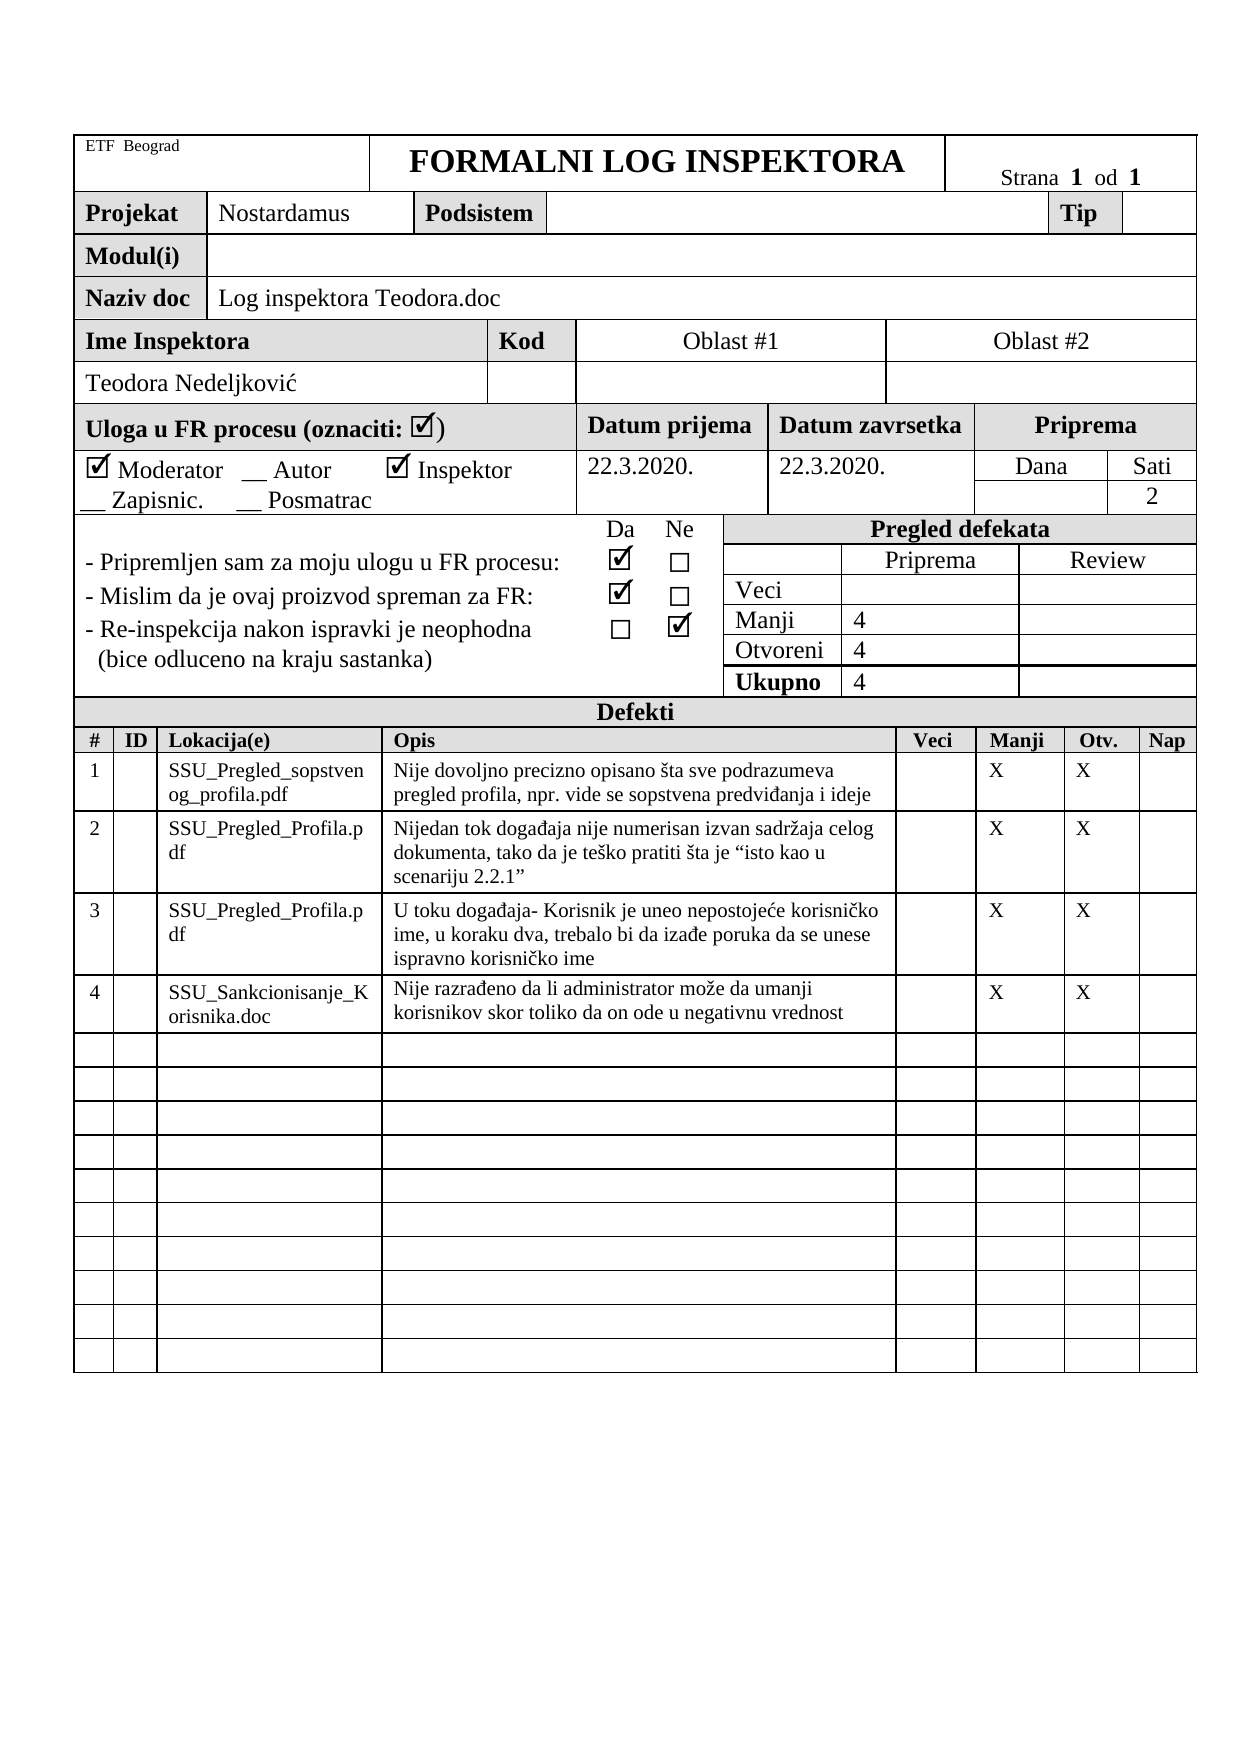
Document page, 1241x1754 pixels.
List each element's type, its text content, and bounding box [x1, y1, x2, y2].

table_cell [75, 1271, 113, 1304]
table_cell Opis [383, 728, 895, 752]
table_cell Nije razrađeno da li administrator može da umanji korisnikov skor toliko da on ode u negativnu vrednost [383, 976, 895, 1032]
table_cell [75, 1136, 113, 1168]
table_cell [1140, 1068, 1196, 1100]
table_cell SSU_Sankcionisanje_Korisnika.doc [158, 976, 381, 1032]
table_cell [1102, 753, 1139, 810]
table_cell [724, 545, 841, 574]
table_cell [1016, 894, 1064, 974]
table_cell [1140, 753, 1196, 810]
table_cell [158, 1305, 381, 1338]
table_cell Da Ne - Pripremljen sam za moju ulogu u FR procesu: 🗹 ◻ - Mislim da je ovaj proizvod spreman za FR: 🗹 ◻ - Re-inspekcija nakon ispravki je neophodna ◻ 🗹 (bice odluceno na kraju sastanka) [75, 515, 723, 696]
table_cell [977, 1034, 1016, 1066]
table_cell 3 [75, 894, 113, 974]
table_cell [114, 1271, 156, 1304]
table_cell 4 [842, 667, 1018, 696]
table_cell [383, 1068, 895, 1100]
table_cell [1016, 812, 1064, 892]
table_cell [1102, 1305, 1139, 1338]
table_cell Pregled defekata [724, 515, 1196, 543]
table_cell 22.3.2020. [577, 451, 767, 513]
table_cell [208, 235, 1196, 276]
table_cell [897, 1102, 936, 1134]
table_cell [1016, 1034, 1064, 1066]
table_cell [936, 1136, 975, 1168]
table_cell [114, 1170, 156, 1202]
table_cell [897, 753, 936, 810]
table_cell [383, 1339, 895, 1372]
table_cell Tip [1049, 192, 1122, 233]
table_cell [897, 976, 936, 1032]
table_cell [75, 1068, 113, 1100]
table_cell [1020, 635, 1196, 664]
table_cell [1065, 1339, 1102, 1372]
table_cell [936, 1034, 975, 1066]
table_cell [158, 1102, 381, 1134]
table_cell Projekat [75, 192, 206, 233]
table_cell [547, 192, 1048, 233]
table_cell [158, 1237, 381, 1270]
table_cell [977, 1237, 1016, 1270]
table_cell [1102, 1170, 1139, 1202]
table_cell [977, 1102, 1016, 1134]
table_cell Teodora Nedeljković [75, 362, 487, 403]
table_cell Sati [1108, 451, 1196, 480]
table_cell [936, 894, 975, 974]
table_cell [975, 481, 1107, 513]
table_cell Otvoreni [724, 635, 841, 664]
table_cell [936, 1102, 975, 1134]
table_cell [114, 1203, 156, 1236]
table_cell [936, 1170, 975, 1202]
table_cell Veci [897, 728, 975, 752]
table_cell Ukupno [724, 667, 841, 696]
table_cell [158, 1034, 381, 1066]
table_cell [75, 1170, 113, 1202]
table_cell Naziv doc [75, 277, 206, 318]
table_cell [1140, 1271, 1196, 1304]
table_cell [897, 1305, 936, 1338]
table_cell [158, 1170, 381, 1202]
table_cell 4 [842, 635, 1018, 664]
table_cell SSU_Pregled_Profila.pdf [158, 812, 381, 892]
table_cell [1016, 753, 1064, 810]
table_cell SSU_Pregled_Profila.pdf [158, 894, 381, 974]
table_cell [1140, 1305, 1196, 1338]
table_cell [577, 362, 885, 403]
table_cell [897, 1136, 936, 1168]
table_cell Log inspektora Teodora.doc [208, 277, 1196, 318]
table_cell X [1065, 976, 1102, 1032]
table_cell [1102, 1339, 1139, 1372]
table_cell [1065, 1170, 1102, 1202]
table_cell 4 [75, 976, 113, 1032]
table_header ETF Beograd [75, 136, 369, 191]
table_cell [158, 1136, 381, 1168]
table_cell [75, 1102, 113, 1134]
table_cell 2 [75, 812, 113, 892]
table_cell Nije dovoljno precizno opisano šta sve podrazumeva pregled profila, npr. vide se sopstvena predviđanja i ideje [383, 753, 895, 810]
table_cell Defekti [75, 698, 1196, 726]
table_cell 4 [842, 605, 1018, 634]
table_cell [383, 1170, 895, 1202]
table_cell X [1065, 753, 1102, 810]
table_cell [897, 1271, 936, 1304]
table_cell [114, 1102, 156, 1134]
table_cell [1140, 976, 1196, 1032]
table_cell Priprema [842, 545, 1018, 574]
table_cell [158, 1203, 381, 1236]
table_cell [897, 1170, 936, 1202]
table_cell Priprema [975, 404, 1196, 450]
table_cell [114, 1136, 156, 1168]
table_cell 🗹 Moderator __ Autor 🗹 Inspektor __ Zapisnic. __ Posmatrac [75, 451, 576, 513]
table_cell [1065, 1034, 1102, 1066]
table_cell [1140, 1237, 1196, 1270]
table_cell [114, 1034, 156, 1066]
table_cell [936, 1339, 975, 1372]
table_cell [1102, 812, 1139, 892]
table_cell [1102, 1068, 1139, 1100]
table_cell [1016, 1237, 1064, 1270]
table_cell [936, 1237, 975, 1270]
table_cell [977, 1170, 1016, 1202]
table_cell Oblast #2 [887, 320, 1196, 361]
table_cell [936, 976, 975, 1032]
table_cell [1016, 1136, 1064, 1168]
table_cell [1065, 1203, 1102, 1236]
table_cell X [977, 812, 1016, 892]
table_cell Kod [488, 320, 575, 361]
table_cell # [75, 728, 113, 752]
table_cell X [1065, 812, 1102, 892]
table_cell [114, 1237, 156, 1270]
table_cell 22.3.2020. [769, 451, 974, 513]
table_cell [1065, 1237, 1102, 1270]
table_cell [1016, 1305, 1064, 1338]
table_cell Podsistem [415, 192, 546, 233]
table_cell Manji [977, 728, 1064, 752]
table_cell X [977, 976, 1016, 1032]
table_cell [897, 1339, 936, 1372]
table_cell [1065, 1102, 1102, 1134]
table_cell [977, 1068, 1016, 1100]
table_cell [75, 1339, 113, 1372]
table_cell [1016, 1170, 1064, 1202]
table_cell Uloga u FR procesu (oznaciti: 🗹) [75, 404, 576, 450]
table_cell Lokacija(e) [158, 728, 381, 752]
table_cell [1102, 1102, 1139, 1134]
table_cell [75, 1034, 113, 1066]
table_cell [1016, 976, 1064, 1032]
table_cell [977, 1271, 1016, 1304]
table_cell Nostardamus [208, 192, 413, 233]
table_cell Nap [1140, 728, 1196, 752]
table_cell 1 [75, 753, 113, 810]
table_cell SSU_Pregled_sopstvenog_profila.pdf [158, 753, 381, 810]
table_cell Veci [724, 575, 841, 603]
table_cell Ime Inspektora [75, 320, 487, 361]
table_header Strana 1 od 1 [946, 136, 1196, 191]
table_cell [383, 1237, 895, 1270]
table_cell [114, 1068, 156, 1100]
table_cell [114, 1305, 156, 1338]
table_cell [1016, 1102, 1064, 1134]
table_cell [1102, 1136, 1139, 1168]
table_cell [75, 1305, 113, 1338]
table_cell [1102, 1203, 1139, 1236]
table_cell [114, 1339, 156, 1372]
table_cell [1065, 1136, 1102, 1168]
table_cell [842, 575, 1018, 603]
table_cell [114, 753, 156, 810]
table_cell [114, 894, 156, 974]
table_cell [383, 1136, 895, 1168]
table_cell [1016, 1203, 1064, 1236]
table_cell [1065, 1305, 1102, 1338]
table_cell [977, 1136, 1016, 1168]
table_cell Modul(i) [75, 235, 206, 276]
table_cell [1140, 1339, 1196, 1372]
table_cell [383, 1102, 895, 1134]
table_cell [1140, 1203, 1196, 1236]
table_cell 2 [1108, 481, 1196, 513]
table_cell [1102, 1237, 1139, 1270]
table_cell [383, 1034, 895, 1066]
table_cell [936, 1068, 975, 1100]
table_cell X [977, 894, 1016, 974]
table_cell X [1065, 894, 1102, 974]
table_cell [114, 976, 156, 1032]
table_cell Datum zavrsetka [769, 404, 974, 450]
table_cell [1140, 1034, 1196, 1066]
table_cell Dana [975, 451, 1107, 480]
table_cell [1140, 1136, 1196, 1168]
table_cell [158, 1339, 381, 1372]
table_cell [1140, 1170, 1196, 1202]
table_cell [1065, 1271, 1102, 1304]
table_cell [1102, 1034, 1139, 1066]
table_cell [887, 362, 1196, 403]
table_cell [158, 1271, 381, 1304]
table_cell [383, 1271, 895, 1304]
table_cell [897, 812, 936, 892]
table_cell [1102, 894, 1139, 974]
table_cell [897, 894, 936, 974]
table_cell Datum prijema [577, 404, 767, 450]
table_cell [1020, 667, 1196, 696]
table_cell [977, 1305, 1016, 1338]
table_cell [114, 812, 156, 892]
table_cell [75, 1203, 113, 1236]
table_cell [1016, 1339, 1064, 1372]
table_cell [1140, 894, 1196, 974]
table_cell [75, 1237, 113, 1270]
table_cell [936, 1203, 975, 1236]
table_cell [897, 1237, 936, 1270]
table_cell [1123, 192, 1196, 233]
table_cell Manji [724, 605, 841, 634]
table_cell [1102, 976, 1139, 1032]
table_cell ID [114, 728, 156, 752]
table_cell Nijedan tok događaja nije numerisan izvan sadržaja celog dokumenta, tako da je teško pratiti šta je “isto kao u scenariju 2.2.1” [383, 812, 895, 892]
table_cell [1016, 1271, 1064, 1304]
table_cell [383, 1305, 895, 1338]
table_cell [897, 1034, 936, 1066]
table_header FORMALNI LOG INSPEKTORA [370, 136, 944, 191]
table_cell [1065, 1068, 1102, 1100]
table_cell [897, 1068, 936, 1100]
table_cell Oblast #1 [577, 320, 885, 361]
table_cell [1020, 605, 1196, 634]
table_cell [1140, 1102, 1196, 1134]
table_cell [897, 1203, 936, 1236]
table_cell [1140, 812, 1196, 892]
table_cell Review [1020, 545, 1196, 574]
table_cell U toku događaja- Korisnik je uneo nepostojeće korisničko ime, u koraku dva, trebalo bi da izađe poruka da se unese ispravno korisničko ime [383, 894, 895, 974]
table_cell [1016, 1068, 1064, 1100]
table_cell Otv. [1065, 728, 1139, 752]
table_cell [936, 812, 975, 892]
table_cell [488, 362, 575, 403]
table_cell [158, 1068, 381, 1100]
table_cell [936, 1271, 975, 1304]
table_cell [936, 1305, 975, 1338]
table_cell [936, 753, 975, 810]
table_cell [1020, 575, 1196, 603]
table_cell [383, 1203, 895, 1236]
table_cell X [977, 753, 1016, 810]
table_cell [1102, 1271, 1139, 1304]
table_cell [977, 1339, 1016, 1372]
table_cell [977, 1203, 1016, 1236]
